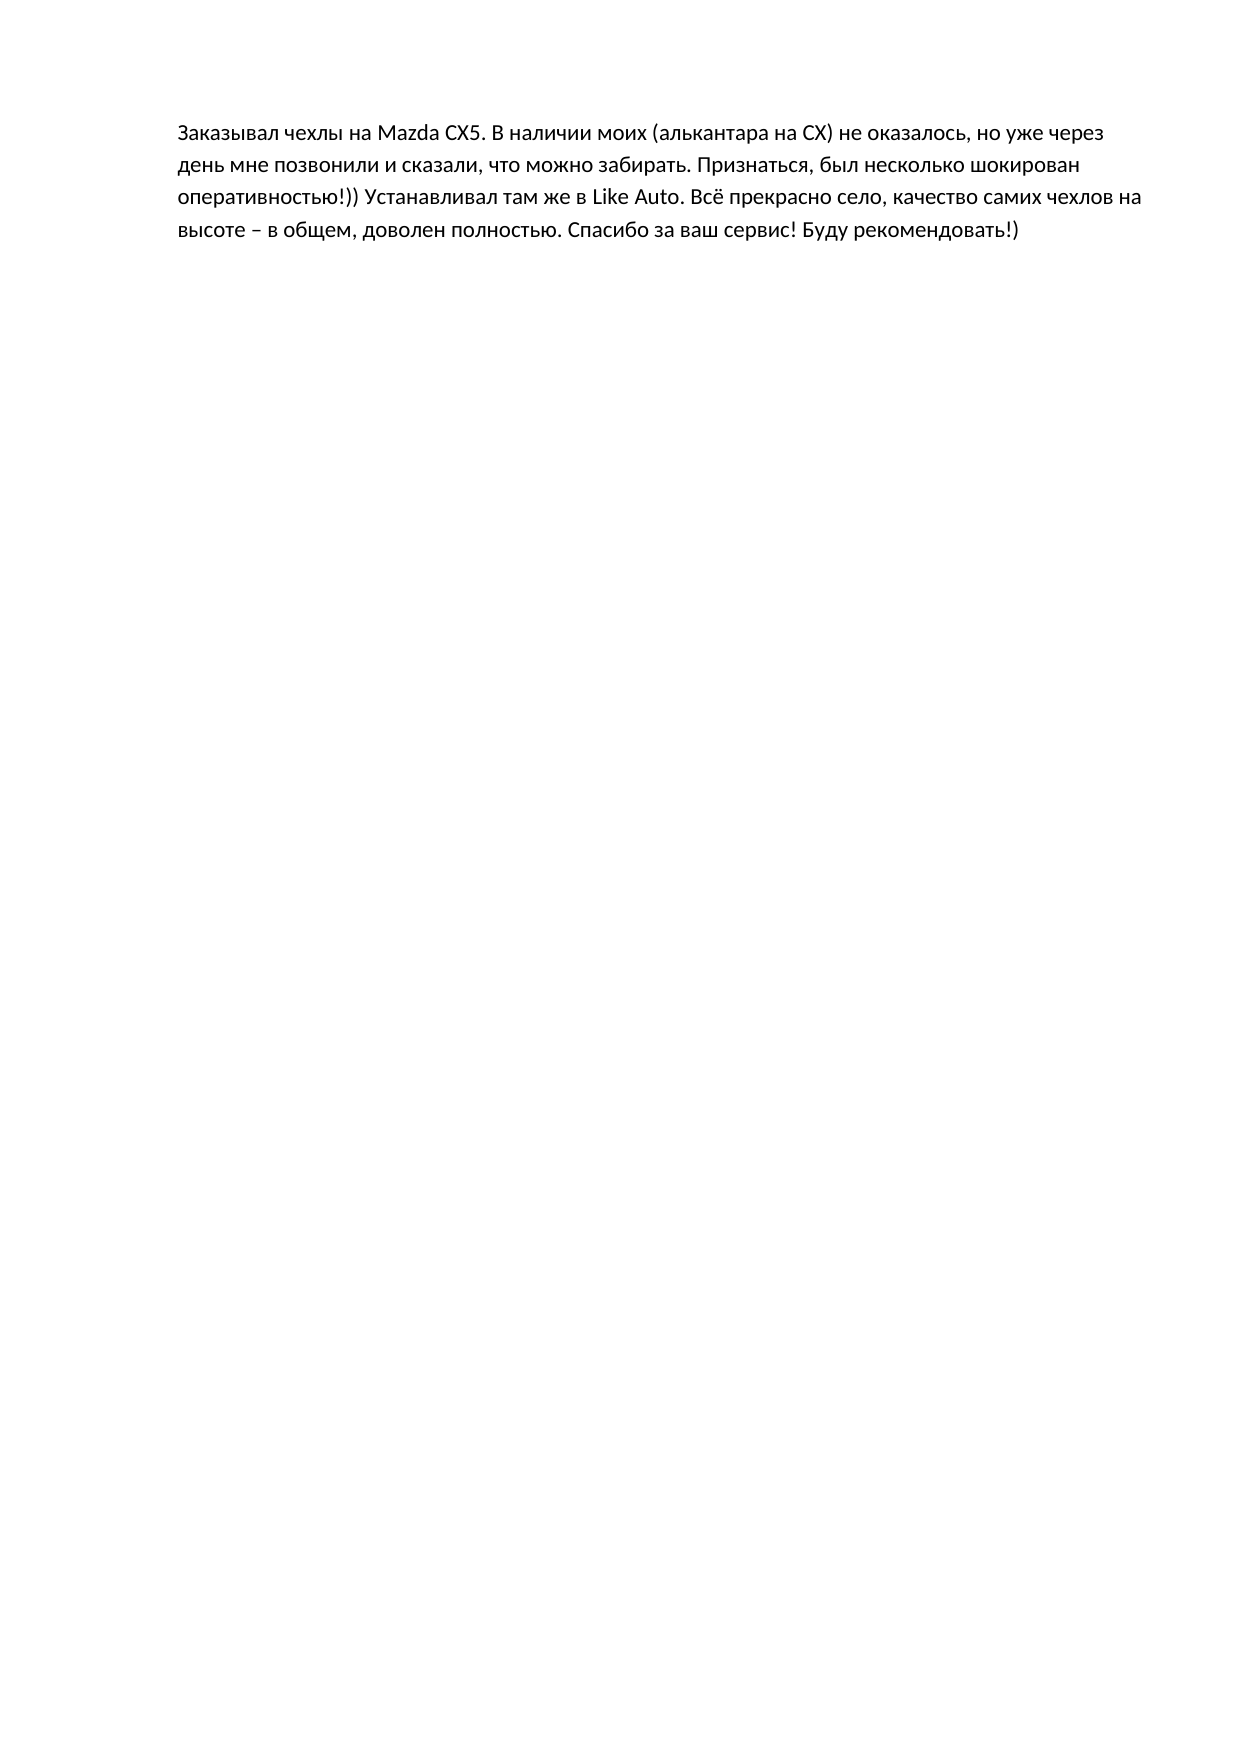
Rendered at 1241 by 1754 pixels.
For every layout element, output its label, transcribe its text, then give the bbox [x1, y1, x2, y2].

text Заказывал чехлы на Mazda CX5. В наличии моих (алькантара на СХ) не оказалось, но уже через день мне позвонили и сказали, что можно забирать. Признаться, был несколько шокирован оперативностью!)) Устанавливал там же в Like Auto. Всё прекрасно село, качество самих чехлов на высоте – в общем, доволен полностью. Спасибо за ваш сервис! Буду рекомендовать!) [177, 118, 1152, 243]
